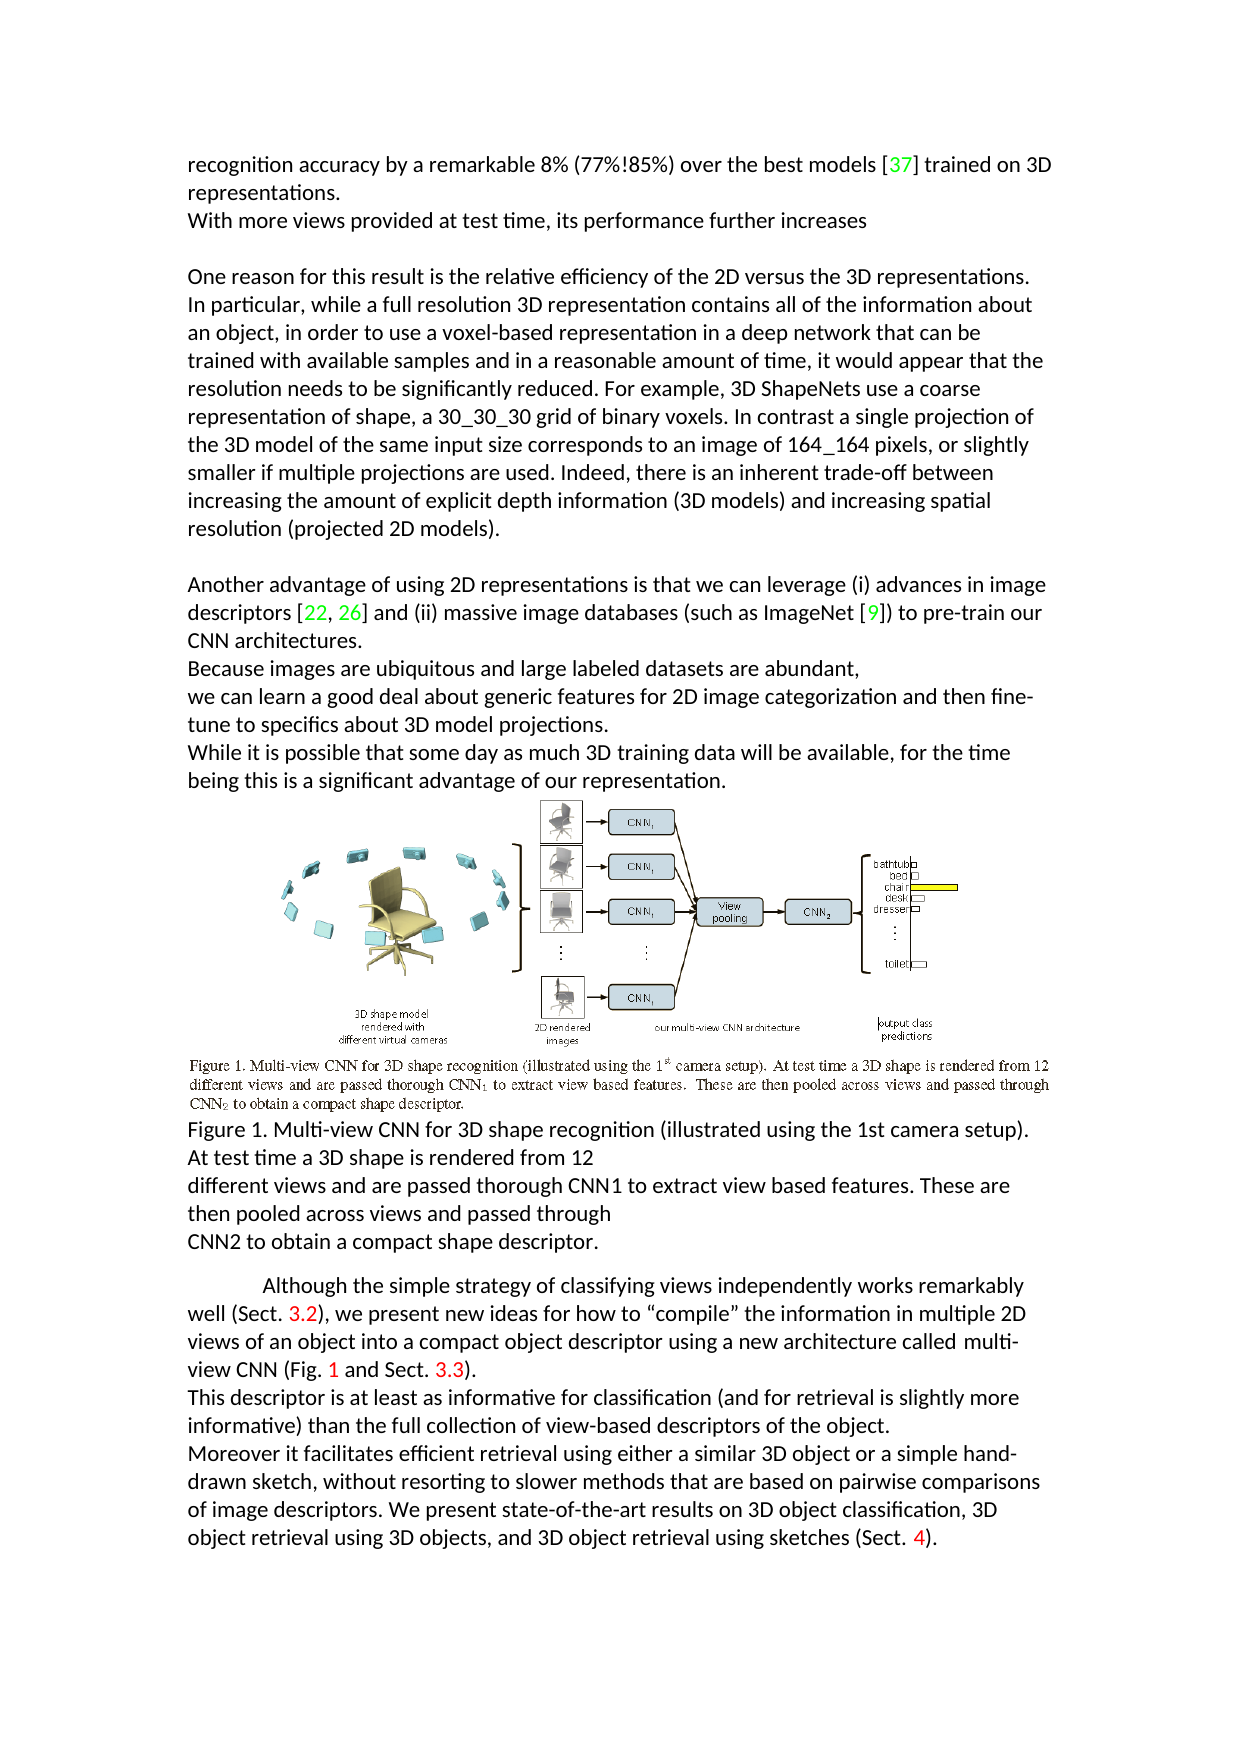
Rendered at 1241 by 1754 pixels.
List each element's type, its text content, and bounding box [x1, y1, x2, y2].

text CNN2 to obtain a compact shape descriptor. [187, 1227, 1053, 1256]
text Although the simple strategy of classifying views independently works remarkably well (Sect. 3.2), we present new ideas for how to “compile” the information in multiple 2D views of an object into a compact object descriptor using a new architecture called multi-view CNN (Fig. 1 and Sect. 3.3). [187, 1271, 1053, 1383]
text we can learn a good deal about generic features for 2D image categorization and then fine-tune to specifics about 3D model projections. [187, 682, 1053, 738]
picture [187, 794, 1053, 1116]
text One reason for this result is the relative efficiency of the 2D versus the 3D representations. In particular, while a full resolution 3D representation contains all of the information about an object, in order to use a voxel-based representation in a deep network that can be trained with available samples and in a reasonable amount of time, it would appear that the resolution needs to be significantly reduced. For example, 3D ShapeNets use a coarse representation of shape, a 30_30_30 grid of binary voxels. In contrast a single projection of the 3D model of the same input size corresponds to an image of 164_164 pixels, or slightly smaller if multiple projections are used. Indeed, there is an inherent trade-off between increasing the amount of explicit depth information (3D models) and increasing spatial resolution (projected 2D models). [187, 262, 1053, 542]
text Another advantage of using 2D representations is that we can leverage (i) advances in image descriptors [22, 26] and (ii) massive image databases (such as ImageNet [9]) to pre-train our CNN architectures. [187, 570, 1053, 654]
text different views and are passed thorough CNN1 to extract view based features. These are then pooled across views and passed through [187, 1171, 1053, 1227]
text This descriptor is at least as informative for classification (and for retrieval is slightly more informative) than the full collection of view-based descriptors of the object. [187, 1383, 1053, 1439]
text While it is possible that some day as much 3D training data will be available, for the time being this is a significant advantage of our representation. [187, 738, 1053, 794]
text Because images are ubiquitous and large labeled datasets are abundant, [187, 654, 1053, 682]
text Figure 1. Multi-view CNN for 3D shape recognition (illustrated using the 1st camera setup). At test time a 3D shape is rendered from 12 [187, 1116, 1053, 1171]
text Moreover it facilitates efficient retrieval using either a similar 3D object or a simple hand-drawn sketch, without resorting to slower methods that are based on pairwise comparisons of image descriptors. We present state-of-the-art results on 3D object classification, 3D object retrieval using 3D objects, and 3D object retrieval using sketches (Sect. 4). [187, 1439, 1053, 1551]
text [187, 150, 1053, 206]
text With more views provided at test time, its performance further increases [187, 206, 1053, 234]
